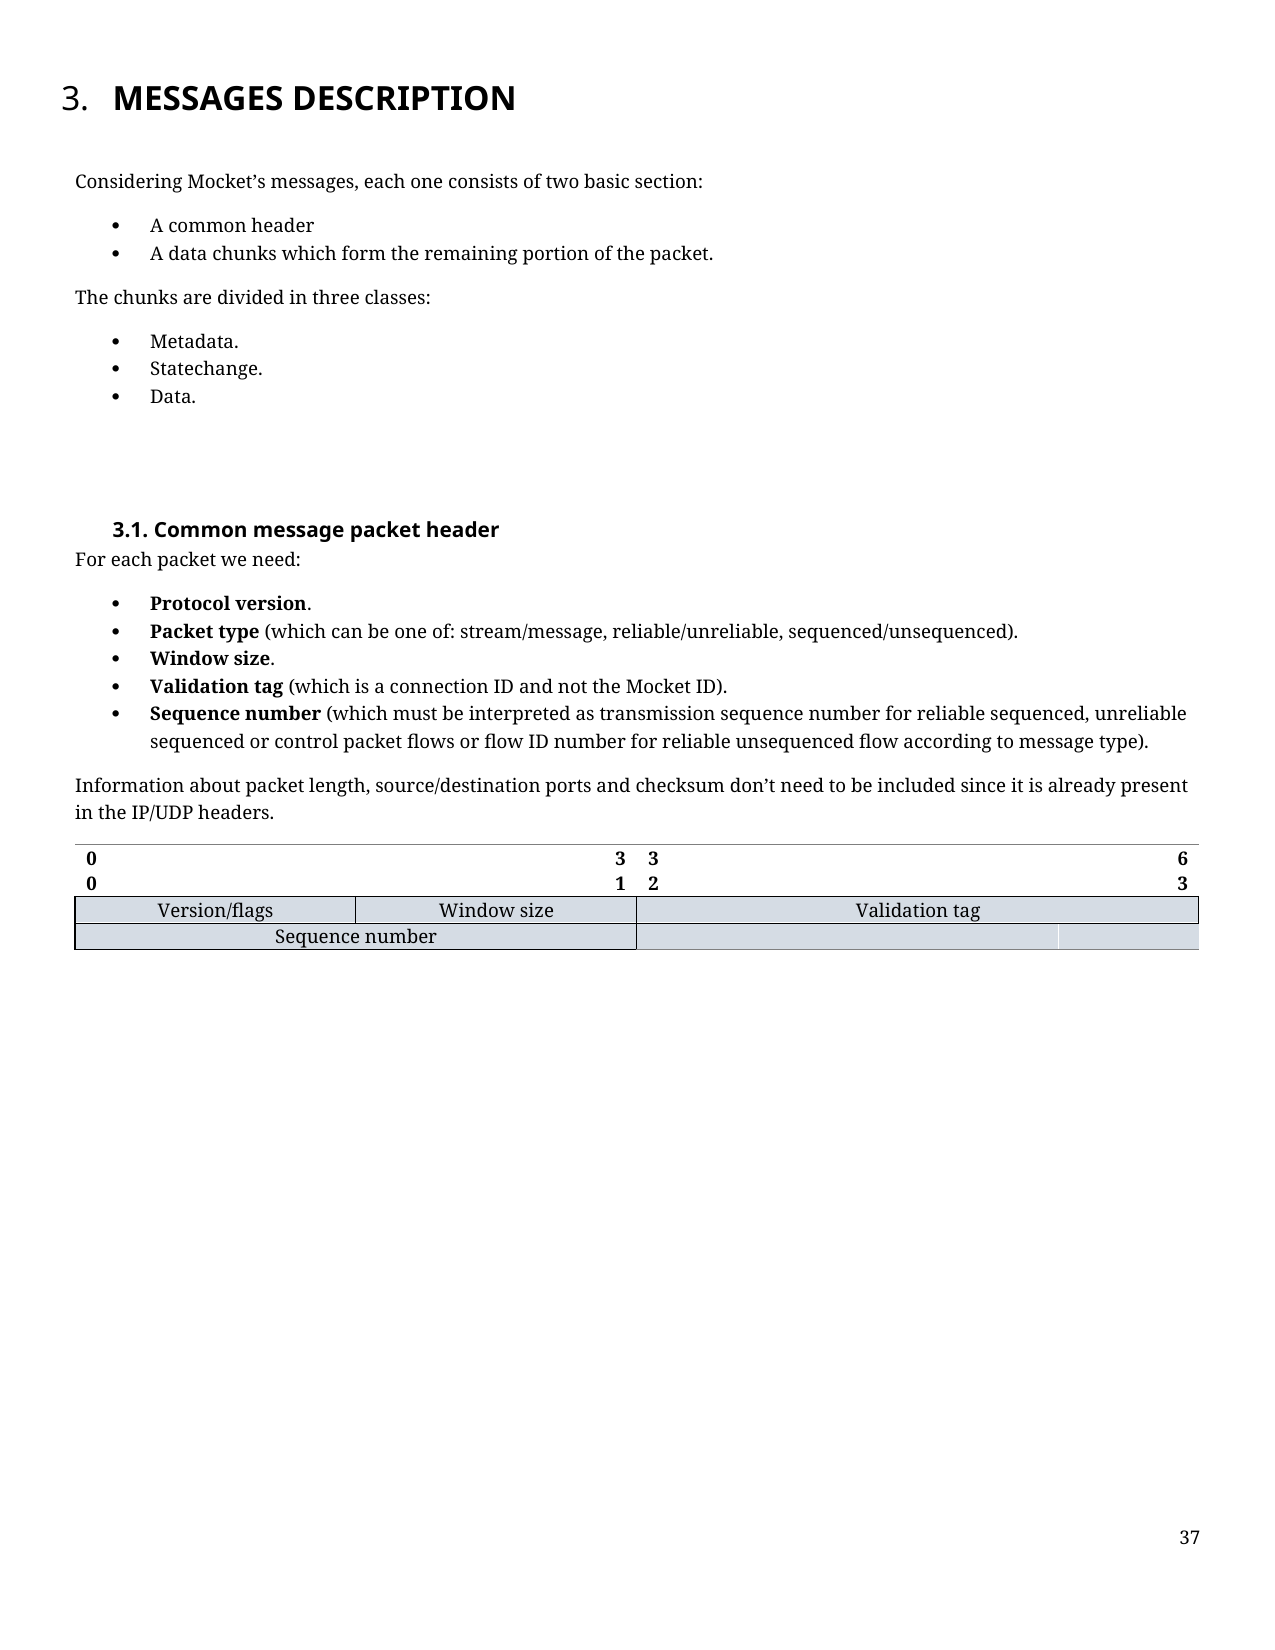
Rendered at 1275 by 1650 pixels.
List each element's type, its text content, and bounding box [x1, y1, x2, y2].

text For each packet we need: [75, 546, 1200, 572]
table_cell Sequence number [76, 924, 636, 949]
subtitle MESSAGES DESCRIPTION [75, 75, 1200, 120]
table_header 3 2 [637, 845, 777, 896]
table_cell [1059, 924, 1199, 949]
list Protocol version. [112, 590, 1200, 616]
table_header [356, 845, 496, 896]
table_header 0 0 [75, 845, 215, 896]
table_header 3 1 [496, 845, 637, 896]
table_header 6 3 [1059, 845, 1199, 896]
table_header [215, 845, 356, 896]
subtitle Common message packet header [112, 516, 1200, 544]
table_cell [918, 924, 1058, 949]
list Data. [112, 383, 1200, 409]
list Statechange. [112, 356, 1200, 381]
text Information about packet length, source/destination ports and checksum don’t need to be included since it is already present in the IP/UDP headers. [75, 772, 1200, 825]
table_cell [637, 924, 777, 949]
table_cell Window size [356, 897, 636, 922]
list Packet type (which can be one of: stream/message, reliable/unreliable, sequenced/unsequenced). [112, 618, 1200, 643]
list A data chunks which form the remaining portion of the packet. [112, 240, 1200, 265]
table_cell [777, 924, 918, 949]
text The chunks are divided in three classes: [75, 284, 1200, 309]
text Considering Mocket’s messages, each one consists of two basic section: [75, 168, 1200, 194]
list A common header [112, 212, 1200, 238]
list Sequence number (which must be interpreted as transmission sequence number for reliable sequenced, unreliable sequenced or control packet flows or flow ID number for reliable unsequenced flow according to message type). [112, 700, 1200, 753]
table_header [778, 845, 918, 896]
table_header [918, 845, 1058, 896]
list Metadata. [112, 328, 1200, 354]
table_cell Validation tag [637, 897, 1198, 922]
list Window size. [112, 645, 1200, 671]
table_cell Version/flags [76, 897, 355, 922]
list Validation tag (which is a connection ID and not the Mocket ID). [112, 673, 1200, 698]
